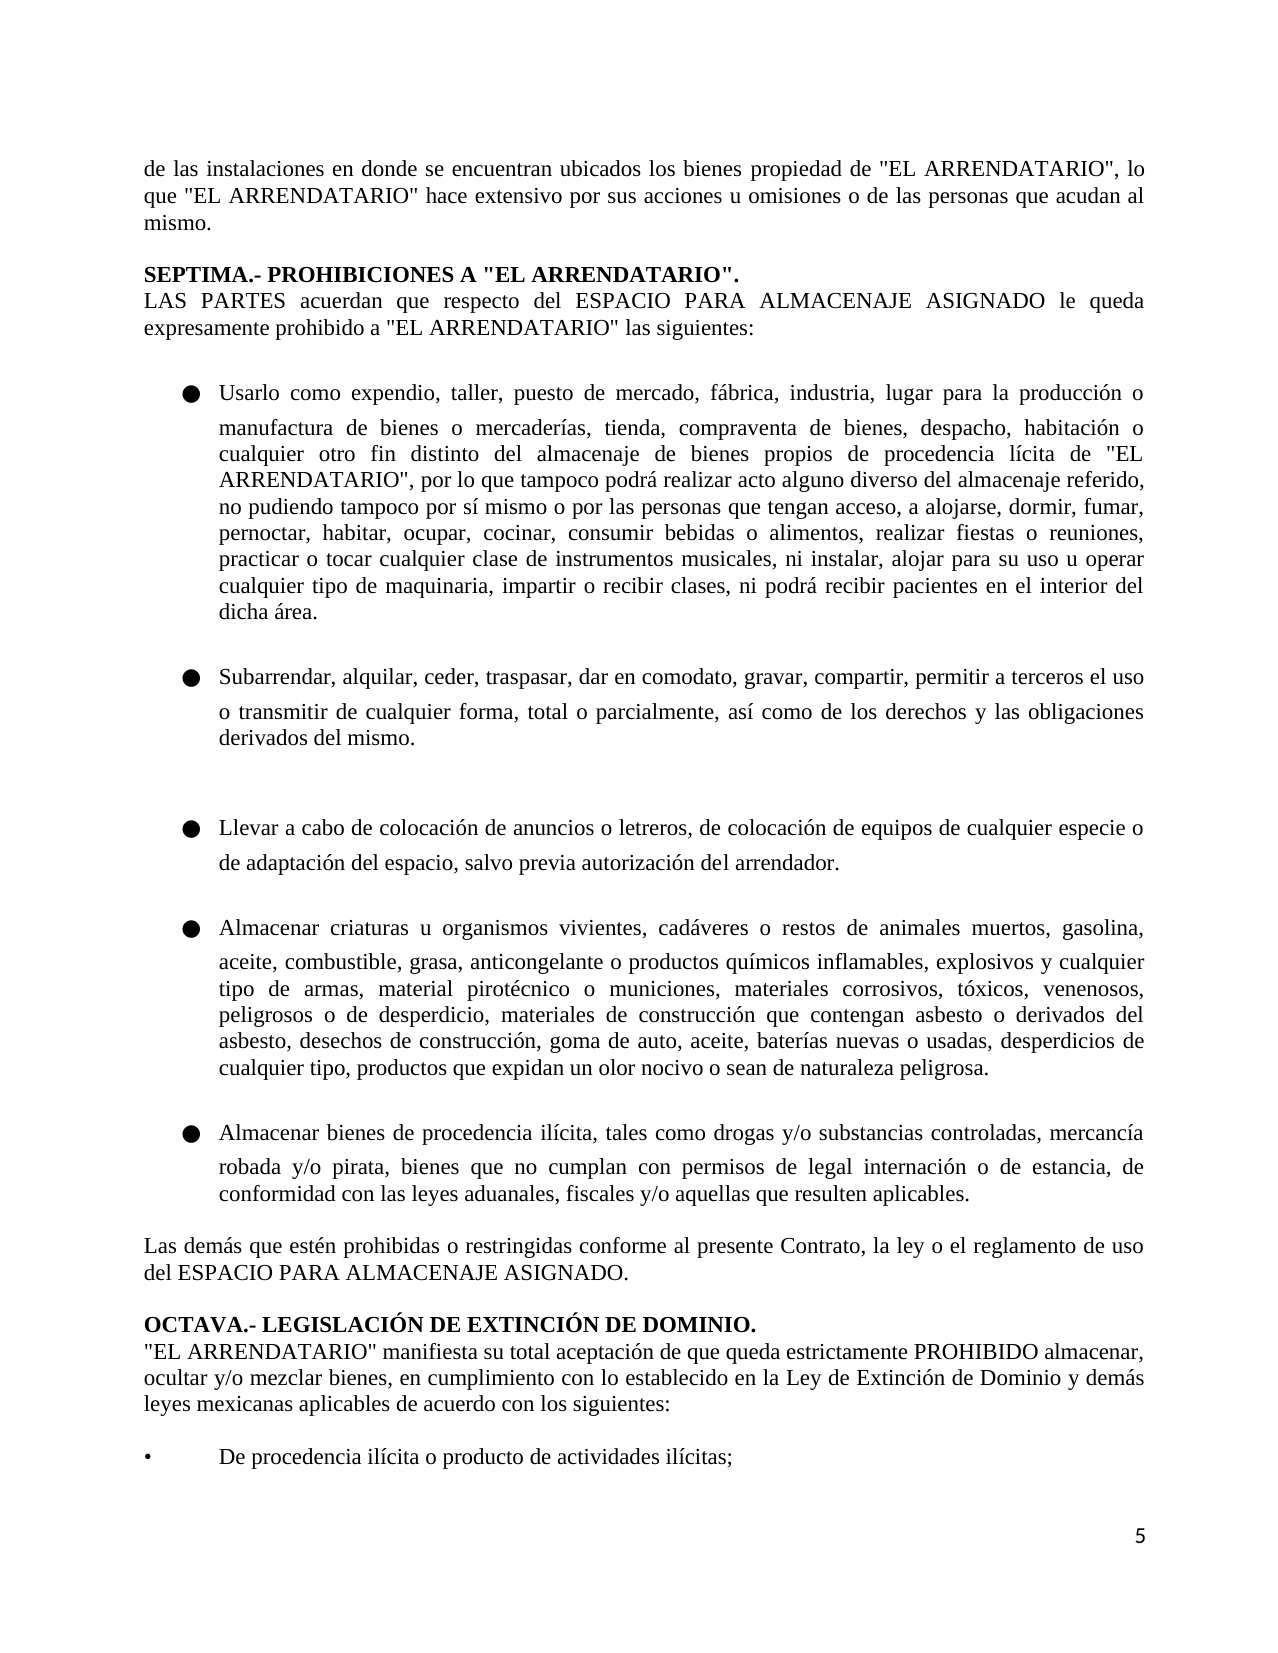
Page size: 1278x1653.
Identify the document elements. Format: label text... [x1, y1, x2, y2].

text Las demás que estén prohibidas o restringidas conforme al presente Contrato, la ley o el reglamento de uso del ESPACIO PARA ALMACENAJE ASIGNADO. [144, 1232, 1146, 1285]
text SEPTIMA.- PROHIBICIONES A "EL ARRENDATARIO". [144, 261, 1146, 288]
text LAS PARTES acuerdan que respecto del ESPACIO PARA ALMACENAJE ASIGNADO le queda expresamente prohibido a "EL ARRENDATARIO" las siguientes: [144, 288, 1146, 340]
list Subarrendar, alquilar, ceder, traspasar, dar en comodato, gravar, compartir, permitir a terceros el uso o transmitir de cualquier forma, total o parcialmente, así como de los derechos y las obligaciones derivados del mismo. [181, 651, 1146, 751]
text OCTAVA.- LEGISLACIÓN DE EXTINCIÓN DE DOMINIO. [144, 1311, 1146, 1338]
list Almacenar bienes de procedencia ilícita, tales como drogas y/o substancias controladas, mercancía robada y/o pirata, bienes que no cumplan con permisos de legal internación o de estancia, de conformidad con las leyes aduanales, fiscales y/o aquellas que resulten aplicables. [181, 1106, 1146, 1206]
text "EL ARRENDATARIO" manifiesta su total aceptación de que queda estrictamente PROHIBIDO almacenar, ocultar y/o mezclar bienes, en cumplimiento con lo establecido en la Ley de Extinción de Dominio y demás leyes mexicanas aplicables de acuerdo con los siguientes: [144, 1338, 1146, 1417]
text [144, 154, 1146, 235]
list Usarlo como expendio, taller, puesto de mercado, fábrica, industria, lugar para la producción o manufactura de bienes o mercaderías, tienda, compraventa de bienes, despacho, habitación o cualquier otro fin distinto del almacenaje de bienes propios de procedencia lícita de "EL ARRENDATARIO", por lo que tampoco podrá realizar acto alguno diverso del almacenaje referido, no pudiendo tampoco por sí mismo o por las personas que tengan acceso, a alojarse, dormir, fumar, pernoctar, habitar, ocupar, cocinar, consumir bebidas o alimentos, realizar fiestas o reuniones, practicar o tocar cualquier clase de instrumentos musicales, ni instalar, alojar para su uso u operar cualquier tipo de maquinaria, impartir o recibir clases, ni podrá recibir pacientes en el interior del dicha área. [181, 367, 1146, 624]
list Almacenar criaturas u organismos vivientes, cadáveres o restos de animales muertos, gasolina, aceite, combustible, grasa, anticongelante o productos químicos inflamables, explosivos y cualquier tipo de armas, material pirotécnico o municiones, materiales corrosivos, tóxicos, venenosos, peligrosos o de desperdicio, materiales de construcción que contengan asbesto o derivados del asbesto, desechos de construcción, goma de auto, aceite, baterías nuevas o usadas, desperdicios de cualquier tipo, productos que expidan un olor nocivo o sean de naturaleza peligrosa. [181, 901, 1146, 1080]
text • De procedencia ilícita o producto de actividades ilícitas; [144, 1443, 1146, 1469]
list Llevar a cabo de colocación de anuncios o letreros, de colocación de equipos de cualquier especie o de adaptación del espacio, salvo previa autorización del arrendador. [181, 802, 1146, 875]
